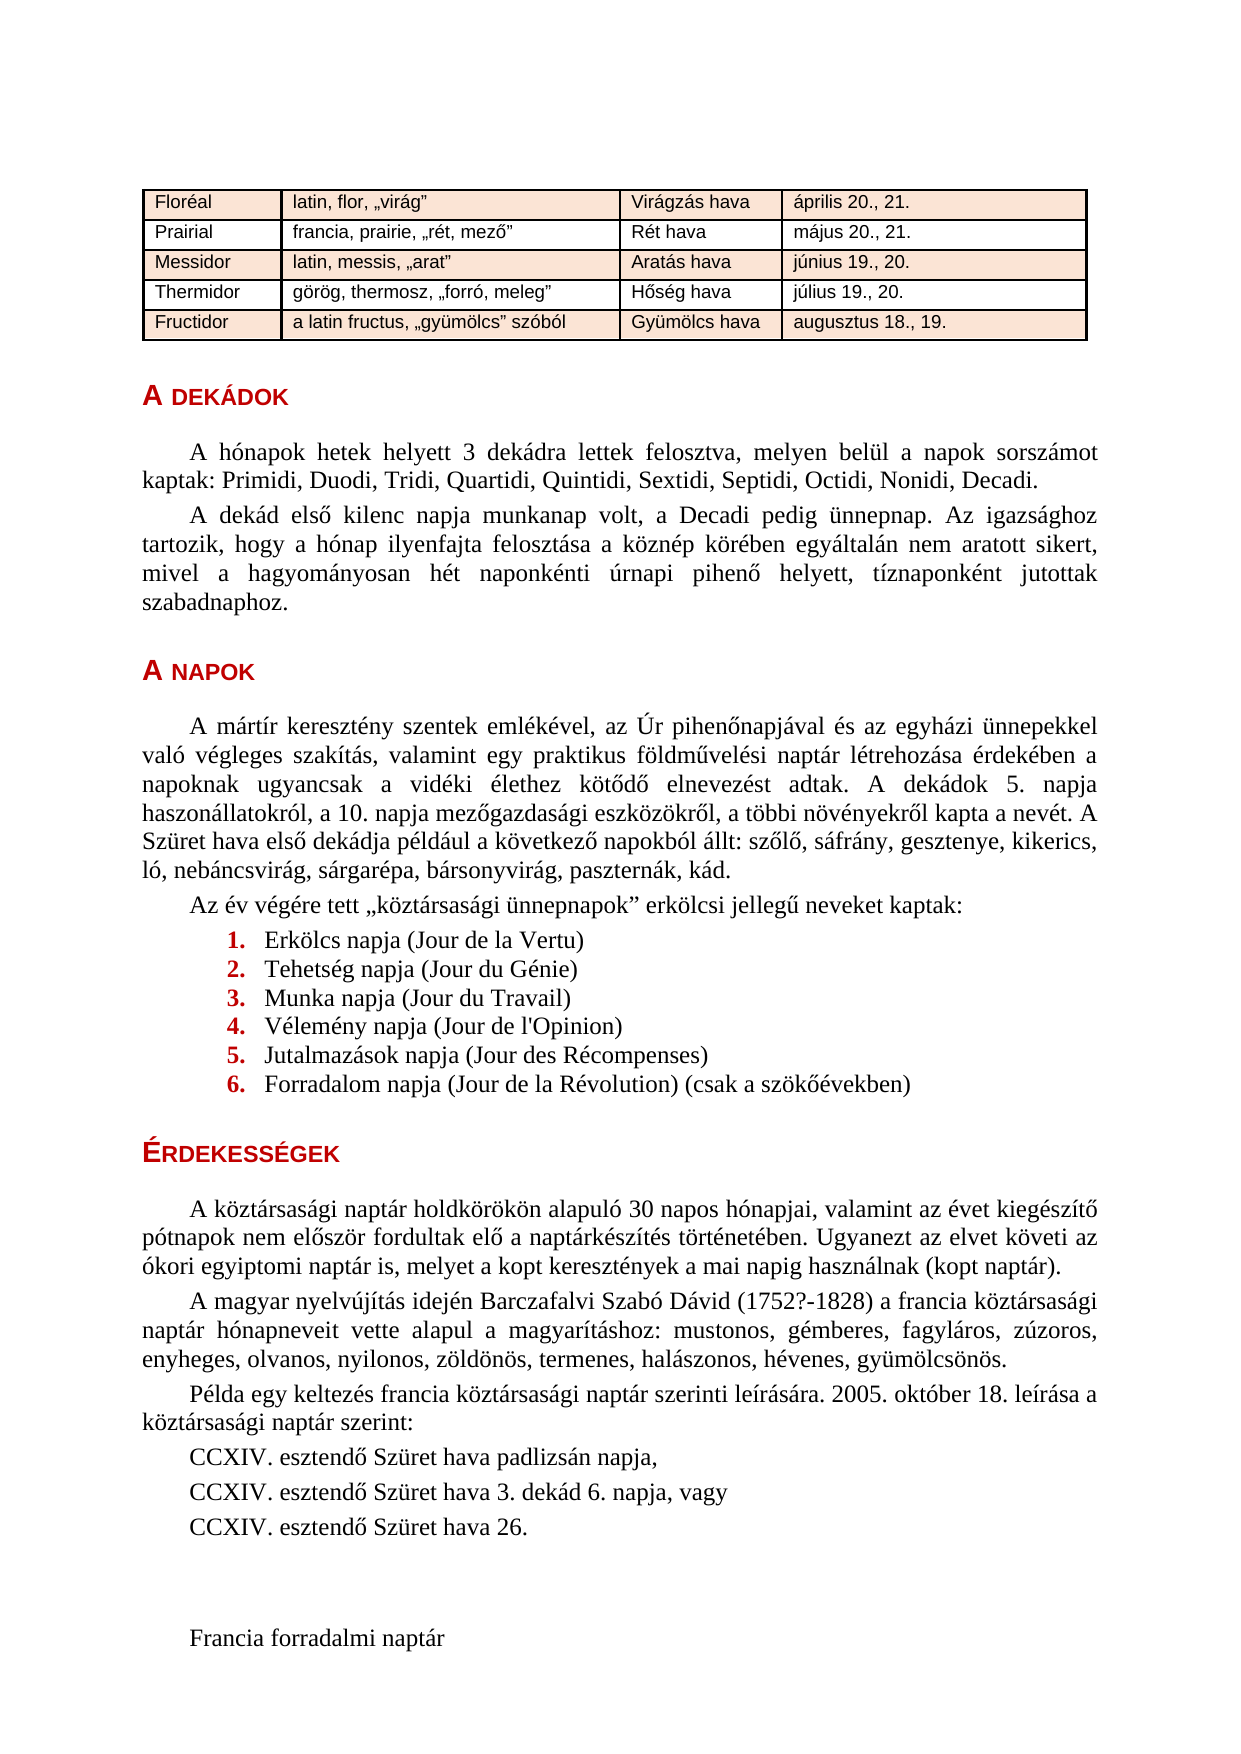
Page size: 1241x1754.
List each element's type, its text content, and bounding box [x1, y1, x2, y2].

text A mártír keresztény szentek emlékével, az Úr pihenőnapjával és az egyházi ünnepekkel való végleges szakítás, valamint egy praktikus földművelési naptár létrehozása érdekében a napoknak ugyancsak a vidéki élethez kötődő elnevezést adtak. A dekádok 5. napja haszonállatokról, a 10. napja mezőgazdasági eszközökről, a többi növényekről kapta a nevét. A Szüret hava első dekádja például a következő napokból állt: szőlő, sáfrány, gesztenye, kikerics, ló, nebáncsvirág, sárgarépa, bársonyvirág, paszternák, kád. [142, 711, 1098, 884]
table_cell Rét hava [621, 221, 781, 249]
text A köztársasági naptár holdkörökön alapuló 30 napos hónapjai, valamint az évet kiegészítő pótnapok nem először fordultak elő a naptárkészítés történetében. Ugyanezt az elvet követi az ókori egyiptomi naptár is, melyet a kopt keresztények a mai napig használnak (kopt naptár). [142, 1194, 1098, 1280]
table_cell francia, prairie, „rét, mező” [283, 221, 619, 249]
text Az év végére tett „köztársasági ünnepnapok” erkölcsi jellegű neveket kaptak: [142, 890, 1098, 919]
table_cell a latin fructus, „gyümölcs” szóból [283, 311, 619, 338]
text Példa egy keltezés francia köztársasági naptár szerinti leírására. 2005. október 18. leírása a köztársasági naptár szerint: [142, 1379, 1098, 1436]
table_cell Floréal [145, 191, 280, 219]
table_cell Thermidor [145, 281, 280, 308]
text CCXIV. esztendő Szüret hava 3. dekád 6. napja, vagy [142, 1477, 1098, 1506]
table_cell görög, thermosz, „forró, meleg” [283, 281, 619, 308]
table_cell április 20., 21. [783, 191, 1085, 219]
subtitle A dekádok [142, 378, 1098, 412]
text CCXIV. esztendő Szüret hava 26. [142, 1512, 1098, 1541]
list Munka napja (Jour du Travail) [227, 983, 1098, 1011]
table_cell Gyümölcs hava [621, 311, 781, 338]
table_cell augusztus 18., 19. [783, 311, 1085, 338]
table_cell Prairial [145, 221, 280, 249]
table_cell latin, flor, „virág” [283, 191, 619, 219]
table_cell latin, messis, „arat” [283, 251, 619, 279]
subtitle A napok [142, 653, 1098, 686]
list Forradalom napja (Jour de la Révolution) (csak a szökőévekben) [227, 1069, 1098, 1098]
table_cell Messidor [145, 251, 280, 279]
table_cell Virágzás hava [621, 191, 781, 219]
list Vélemény napja (Jour de l'Opinion) [227, 1011, 1098, 1040]
text A magyar nyelvújítás idején Barczafalvi Szabó Dávid (1752?-1828) a francia köztársasági naptár hónapneveit vette alapul a magyarításhoz: mustonos, gémberes, fagyláros, zúzoros, enyheges, olvanos, nyilonos, zöldönös, termenes, halászonos, hévenes, gyümölcsönös. [142, 1286, 1098, 1372]
table_cell Fructidor [145, 311, 280, 338]
table_cell Aratás hava [621, 251, 781, 279]
list Tehetség napja (Jour du Génie) [227, 954, 1098, 983]
table_cell május 20., 21. [783, 221, 1085, 249]
table_cell Hőség hava [621, 281, 781, 308]
text A hónapok hetek helyett 3 dekádra lettek felosztva, melyen belül a napok sorszámot kaptak: Primidi, Duodi, Tridi, Quartidi, Quintidi, Sextidi, Septidi, Octidi, Nonidi, Decadi. [142, 437, 1098, 494]
text CCXIV. esztendő Szüret hava padlizsán napja, [142, 1442, 1098, 1471]
text A dekád első kilenc napja munkanap volt, a Decadi pedig ünnepnap. Az igazsághoz tartozik, hogy a hónap ilyenfajta felosztása a köznép körében egyáltalán nem aratott sikert, mivel a hagyományosan hét naponkénti úrnapi pihenő helyett, tíznaponként jutottak szabadnaphoz. [142, 500, 1098, 615]
subtitle Érdekességek [142, 1135, 1098, 1169]
table_cell június 19., 20. [783, 251, 1085, 279]
list Jutalmazások napja (Jour des Récompenses) [227, 1040, 1098, 1069]
list Erkölcs napja (Jour de la Vertu) [227, 925, 1098, 954]
table_cell július 19., 20. [783, 281, 1085, 308]
